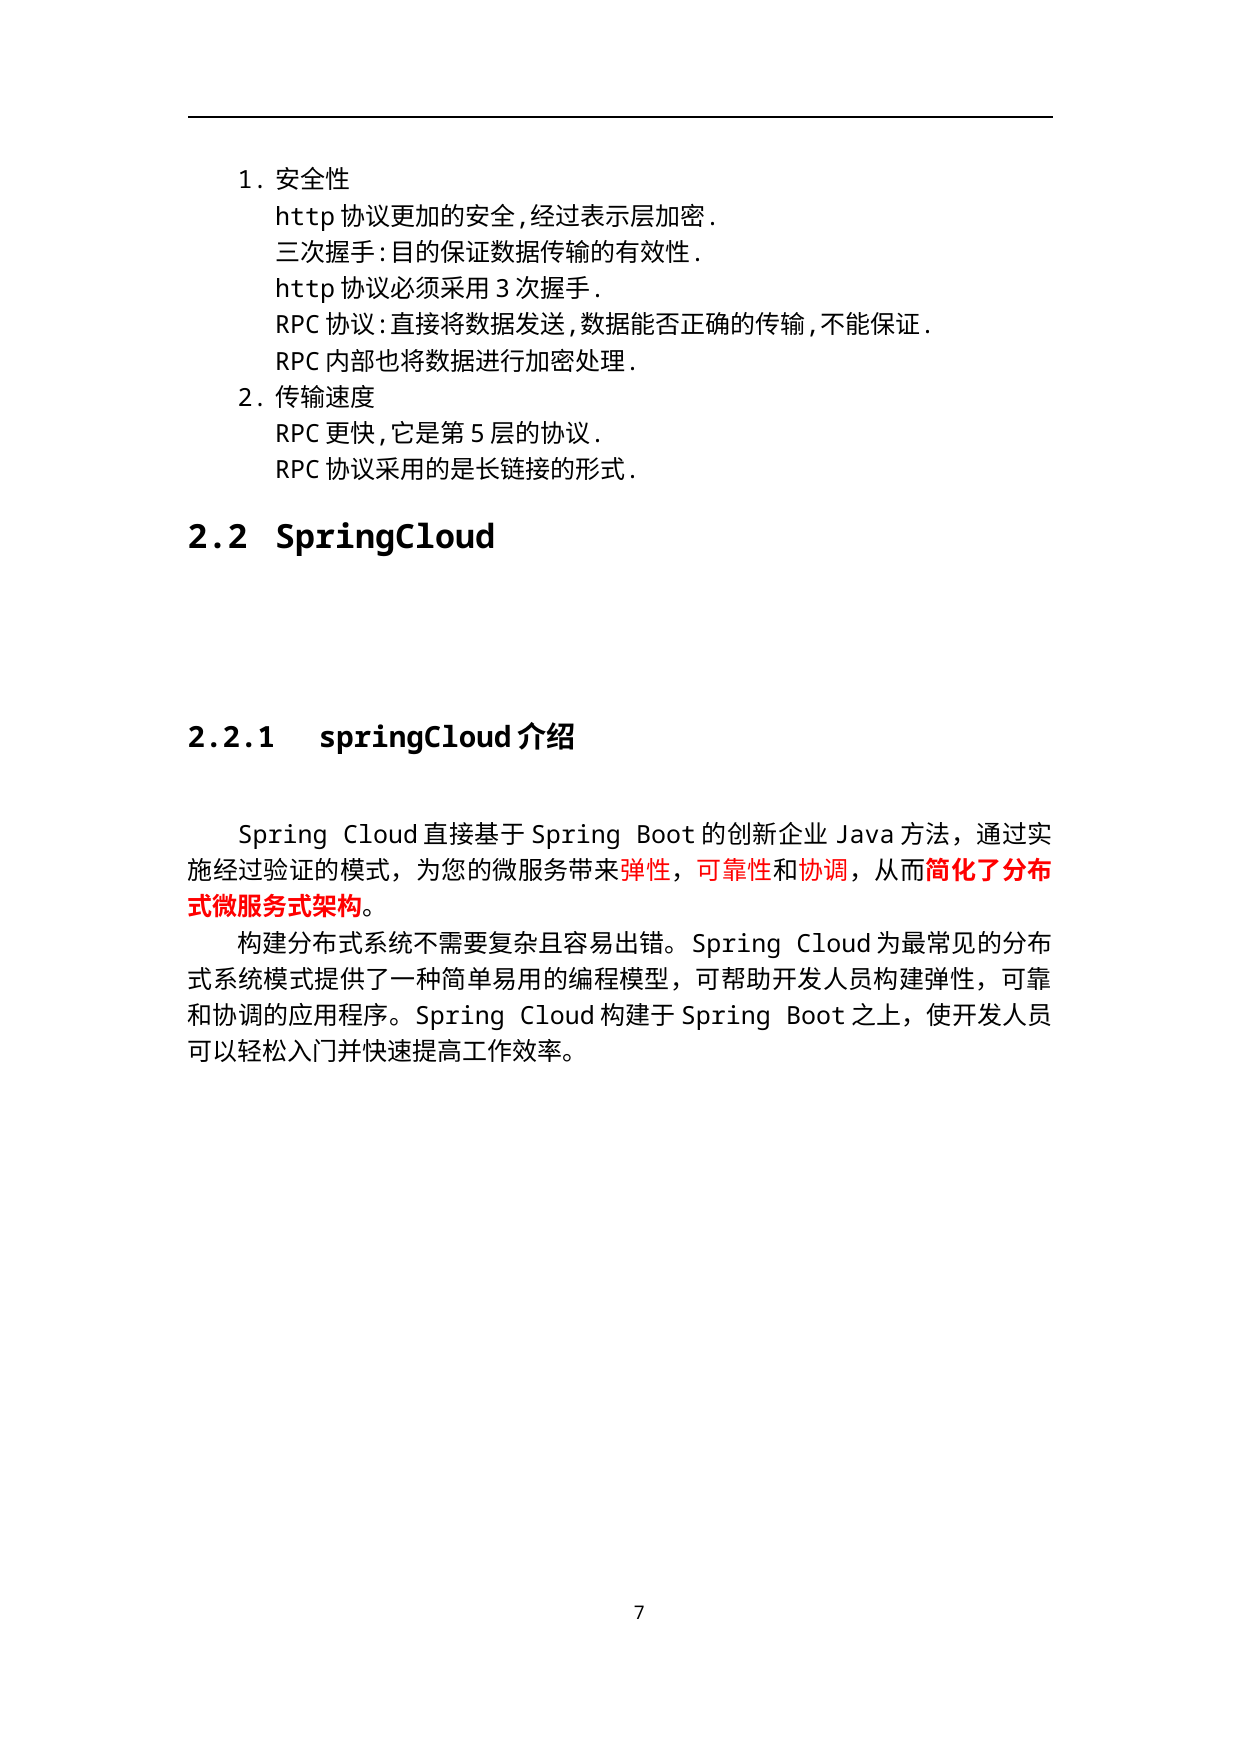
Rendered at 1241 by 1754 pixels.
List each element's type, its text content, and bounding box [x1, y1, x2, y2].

subtitle SpringCloud [187, 513, 1053, 558]
subtitle springCloud介绍 [187, 714, 1053, 756]
list RPC更快,它是第5层的协议. [275, 413, 1053, 450]
list 三次握手:目的保证数据传输的有效性. [275, 232, 1053, 268]
text Spring Cloud直接基于Spring Boot的创新企业Java方法，通过实施经过验证的模式，为您的微服务带来弹性，可靠性和协调，从而简化了分布式微服务式架构。 [187, 814, 1053, 923]
list RPC协议:直接将数据发送,数据能否正确的传输,不能保证. [275, 305, 1053, 341]
list RPC内部也将数据进行加密处理. [275, 341, 1053, 377]
list RPC协议采用的是长链接的形式. [275, 450, 1053, 486]
text 构建分布式系统不需要复杂且容易出错。Spring Cloud为最常见的分布式系统模式提供了一种简单易用的编程模型，可帮助开发人员构建弹性，可靠和协调的应用程序。Spring Cloud构建于Spring Boot之上，使开发人员可以轻松入门并快速提高工作效率。 [187, 923, 1053, 1068]
list http协议必须采用3次握手. [275, 268, 1053, 305]
list 安全性 [237, 160, 1053, 196]
list http协议更加的安全,经过表示层加密. [275, 196, 1053, 232]
list 传输速度 [237, 377, 1053, 413]
